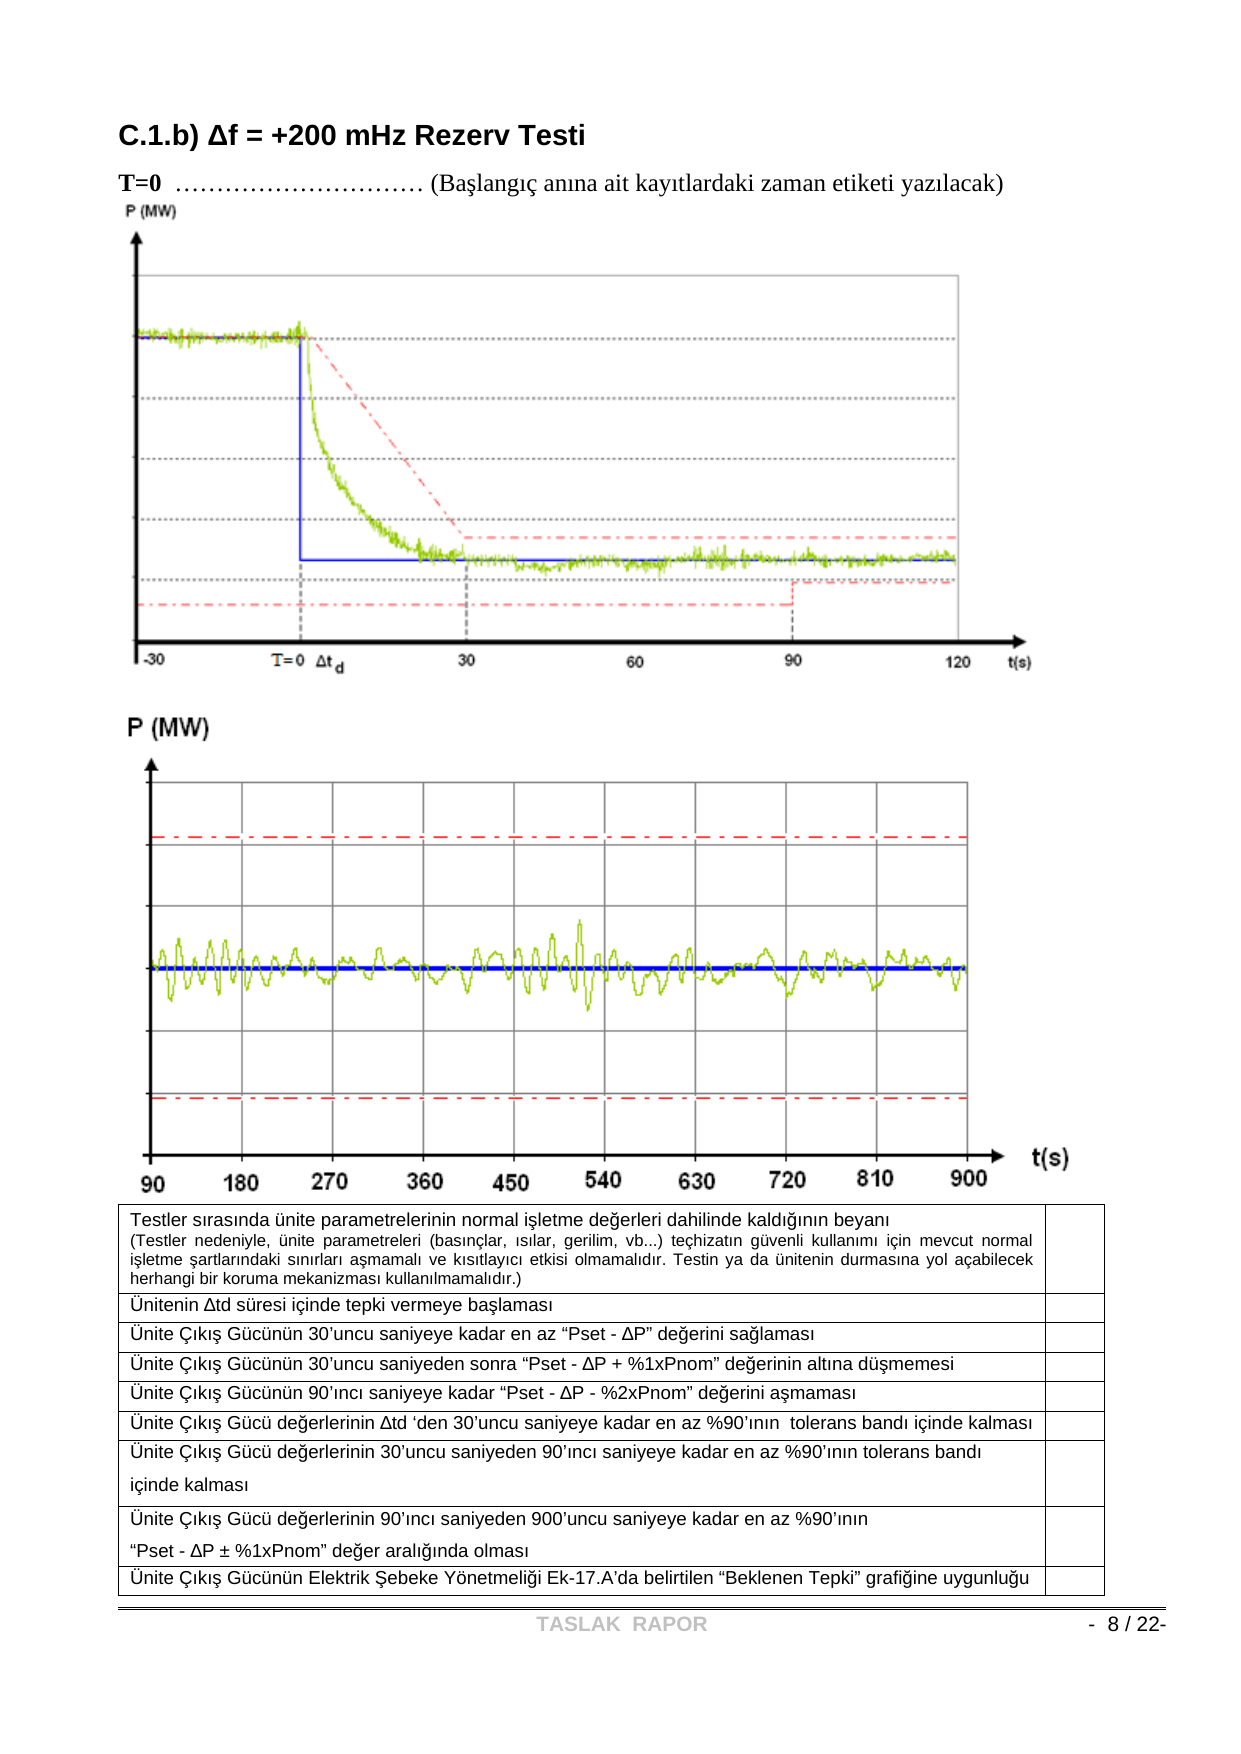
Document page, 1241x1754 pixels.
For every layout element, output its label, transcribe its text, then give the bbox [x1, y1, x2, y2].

picture [118, 710, 1081, 1204]
table_cell [1046, 1412, 1104, 1440]
table_cell Ünite Çıkış Gücü değerlerinin 30’uncu saniyeden 90’ıncı saniyeye kadar en az %90’ının tolerans bandı içinde kalması [119, 1441, 1045, 1506]
table_cell [1046, 1323, 1104, 1352]
table_cell Ünite Çıkış Gücü değerlerinin ∆td ‘den 30’uncu saniyeye kadar en az %90’ının tolerans bandı içinde kalması [119, 1412, 1045, 1440]
text T=0 ………………………… (Başlangıç anına ait kayıtlardaki zaman etiketi yazılacak) [118, 168, 1181, 197]
picture [118, 197, 1047, 682]
table_cell Ünitenin ∆td süresi içinde tepki vermeye başlaması [119, 1294, 1045, 1322]
table_cell [1046, 1507, 1104, 1566]
table_header Testler sırasında ünite parametrelerinin normal işletme değerleri dahilinde kaldığının beyanı (Testler nedeniyle, ünite parametreleri (basınçlar, ısılar, gerilim, vb...) teçhizatın güvenli kullanımı için mevcut normal işletme şartlarındaki sınırları aşmamalı ve kısıtlayıcı etkisi olmamalıdır. Testin ya da ünitenin durmasına yol açabilecek herhangi bir koruma mekanizması kullanılmamalıdır.) [119, 1205, 1045, 1292]
table_header [1046, 1205, 1104, 1292]
table_cell Ünite Çıkış Gücü değerlerinin 90’ıncı saniyeden 900’uncu saniyeye kadar en az %90’ının “Pset - ∆P ± %1xPnom” değer aralığında olması [119, 1507, 1045, 1566]
table_cell [1046, 1353, 1104, 1381]
table_cell [1046, 1567, 1104, 1595]
table_cell [1046, 1441, 1104, 1506]
table_cell Ünite Çıkış Gücünün 90’ıncı saniyeye kadar “Pset - ∆P - %2xPnom” değerini aşmaması [119, 1382, 1045, 1411]
table_cell Ünite Çıkış Gücünün 30’uncu saniyeye kadar en az “Pset - ∆P” değerini sağlaması [119, 1323, 1045, 1352]
table_cell [1046, 1294, 1104, 1322]
table_cell Ünite Çıkış Gücünün 30’uncu saniyeden sonra “Pset - ∆P + %1xPnom” değerinin altına düşmemesi [119, 1353, 1045, 1381]
subtitle C.1.b) Δf = +200 mHz Rezerv Testi [118, 118, 1181, 152]
table_cell [1046, 1382, 1104, 1411]
table_cell Ünite Çıkış Gücünün Elektrik Şebeke Yönetmeliği Ek-17.A’da belirtilen “Beklenen Tepki” grafiğine uygunluğu [119, 1567, 1045, 1595]
